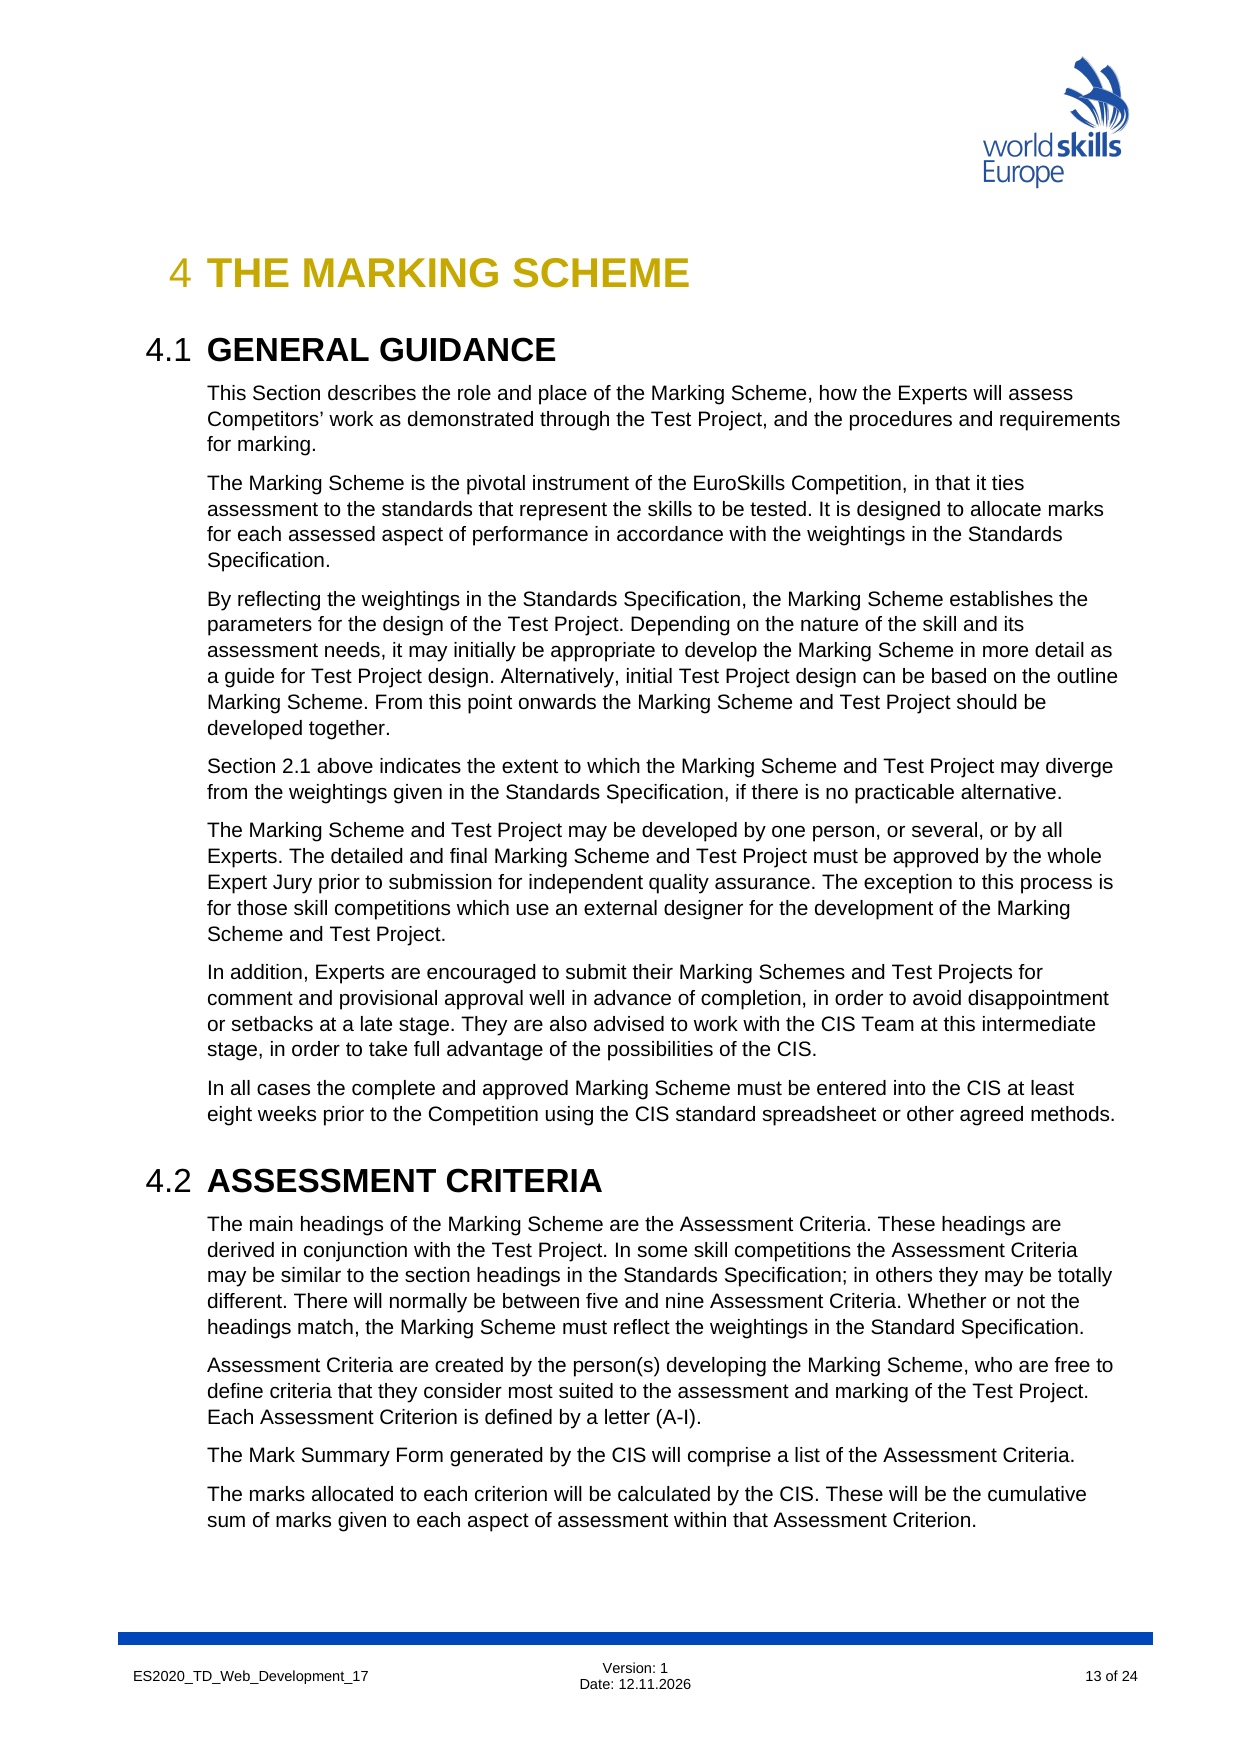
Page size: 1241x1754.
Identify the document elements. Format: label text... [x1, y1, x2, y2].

text The marks allocated to each criterion will be calculated by the CIS. These will be the cumulative sum of marks given to each aspect of assessment within that Assessment Criterion. [207, 1482, 1122, 1531]
subtitle General Guidance [192, 330, 1122, 368]
text Section 2.1 above indicates the extent to which the Marking Scheme and Test Project may diverge from the weightings given in the Standards Specification, if there is no practicable alternative. [207, 754, 1122, 804]
text By reflecting the weightings in the Standards Specification, the Marking Scheme establishes the parameters for the design of the Test Project. Depending on the nature of the skill and its assessment needs, it may initially be appropriate to develop the Marking Scheme in more detail as a guide for Test Project design. Alternatively, initial Test Project design can be based on the outline Marking Scheme. From this point onwards the Marking Scheme and Test Project should be developed together. [207, 586, 1122, 739]
picture [967, 40, 1145, 204]
subtitle The Marking Scheme [192, 248, 1122, 296]
text The main headings of the Marking Scheme are the Assessment Criteria. These headings are derived in conjunction with the Test Project. In some skill competitions the Assessment Criteria may be similar to the section headings in the Standards Specification; in others they may be totally different. There will normally be between five and nine Assessment Criteria. Whether or not the headings match, the Marking Scheme must reflect the weightings in the Standard Specification. [207, 1212, 1122, 1339]
text The Mark Summary Form generated by the CIS will comprise a list of the Assessment Criteria. [207, 1443, 1122, 1467]
text The Marking Scheme and Test Project may be developed by one person, or several, or by all Experts. The detailed and final Marking Scheme and Test Project must be approved by the whole Expert Jury prior to submission for independent quality assurance. The exception to this process is for those skill competitions which use an external designer for the development of the Marking Scheme and Test Project. [207, 818, 1122, 945]
subtitle Assessment Criteria [192, 1161, 1122, 1199]
text The Marking Scheme is the pivotal instrument of the EuroSkills Competition, in that it ties assessment to the standards that represent the skills to be tested. It is designed to allocate marks for each assessed aspect of performance in accordance with the weightings in the Standards Specification. [207, 471, 1122, 572]
text Assessment Criteria are created by the person(s) developing the Marking Scheme, who are free to define criteria that they consider most suited to the assessment and marking of the Test Project. Each Assessment Criterion is defined by a letter (A-I). [207, 1353, 1122, 1429]
text In addition, Experts are encouraged to submit their Marking Schemes and Test Projects for comment and provisional approval well in advance of completion, in order to avoid disappointment or setbacks at a late stage. They are also advised to work with the CIS Team at this intermediate stage, in order to take full advantage of the possibilities of the CIS. [207, 960, 1122, 1061]
text This Section describes the role and place of the Marking Scheme, how the Experts will assess Competitors’ work as demonstrated through the Test Project, and the procedures and requirements for marking. [207, 381, 1122, 456]
text In all cases the complete and approved Marking Scheme must be entered into the CIS at least eight weeks prior to the Competition using the CIS standard spreadsheet or other agreed methods. [207, 1076, 1122, 1125]
